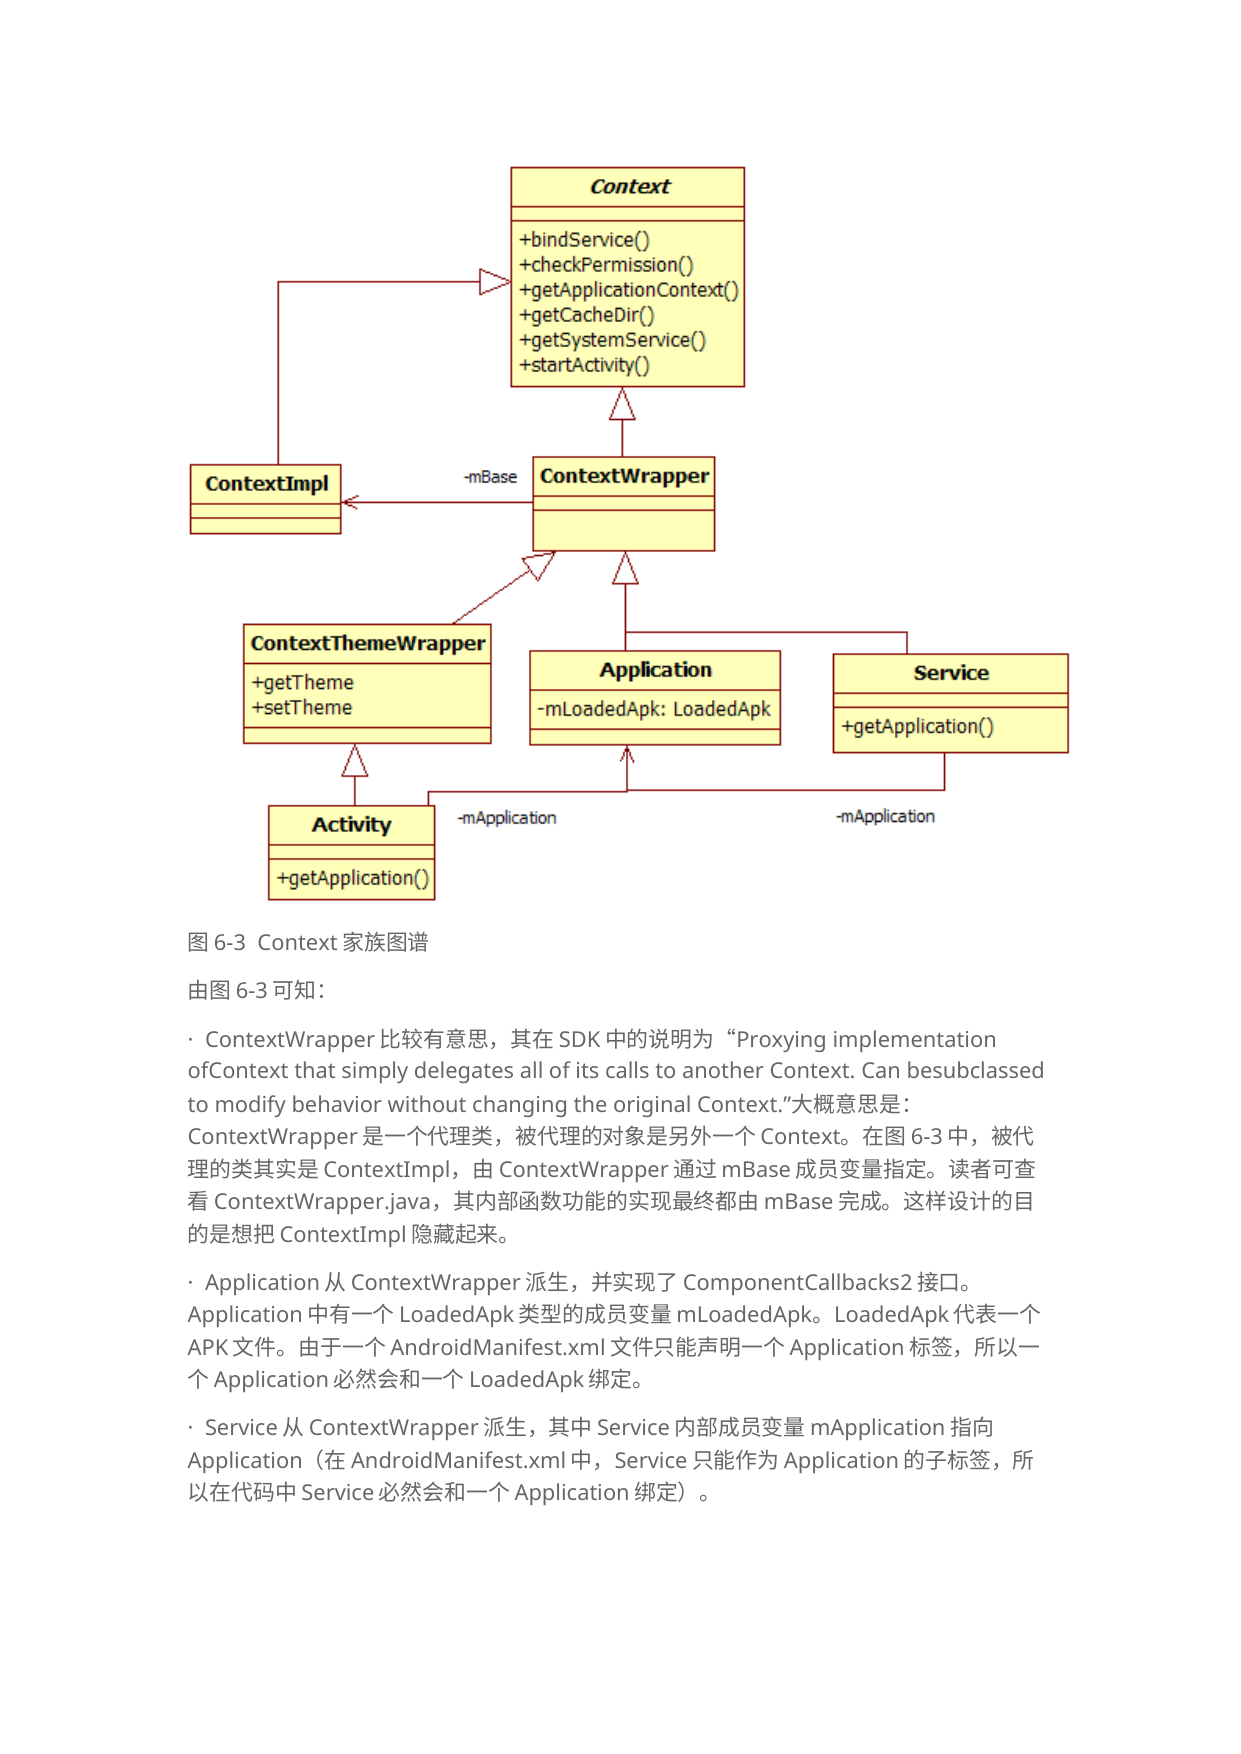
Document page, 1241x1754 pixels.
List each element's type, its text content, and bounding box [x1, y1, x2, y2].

picture [187, 164, 1077, 907]
text 由图6-3可知： [187, 973, 1053, 1006]
text 图6-3 Context家族图谱 [187, 925, 1053, 958]
text · ContextWrapper比较有意思，其在SDK中的说明为“Proxying implementation ofContext that simply delegates all of its calls to another Context. Can besubclassed to modify behavior without changing the original Context.”大概意思是：ContextWrapper是一个代理类，被代理的对象是另外一个Context。在图6-3中，被代理的类其实是ContextImpl，由ContextWrapper通过mBase成员变量指定。读者可查看ContextWrapper.java，其内部函数功能的实现最终都由mBase完成。这样设计的目的是想把ContextImpl隐藏起来。 [187, 1021, 1053, 1249]
text · Service从ContextWrapper派生，其中Service内部成员变量mApplication指向Application（在AndroidManifest.xml中，Service只能作为Application的子标签，所以在代码中Service必然会和一个Application绑定）。 [187, 1410, 1053, 1508]
text · Application从ContextWrapper派生，并实现了ComponentCallbacks2接口。Application中有一个LoadedApk类型的成员变量mLoadedApk。LoadedApk代表一个APK文件。由于一个AndroidManifest.xml文件只能声明一个Application标签，所以一个Application必然会和一个LoadedApk绑定。 [187, 1264, 1053, 1394]
